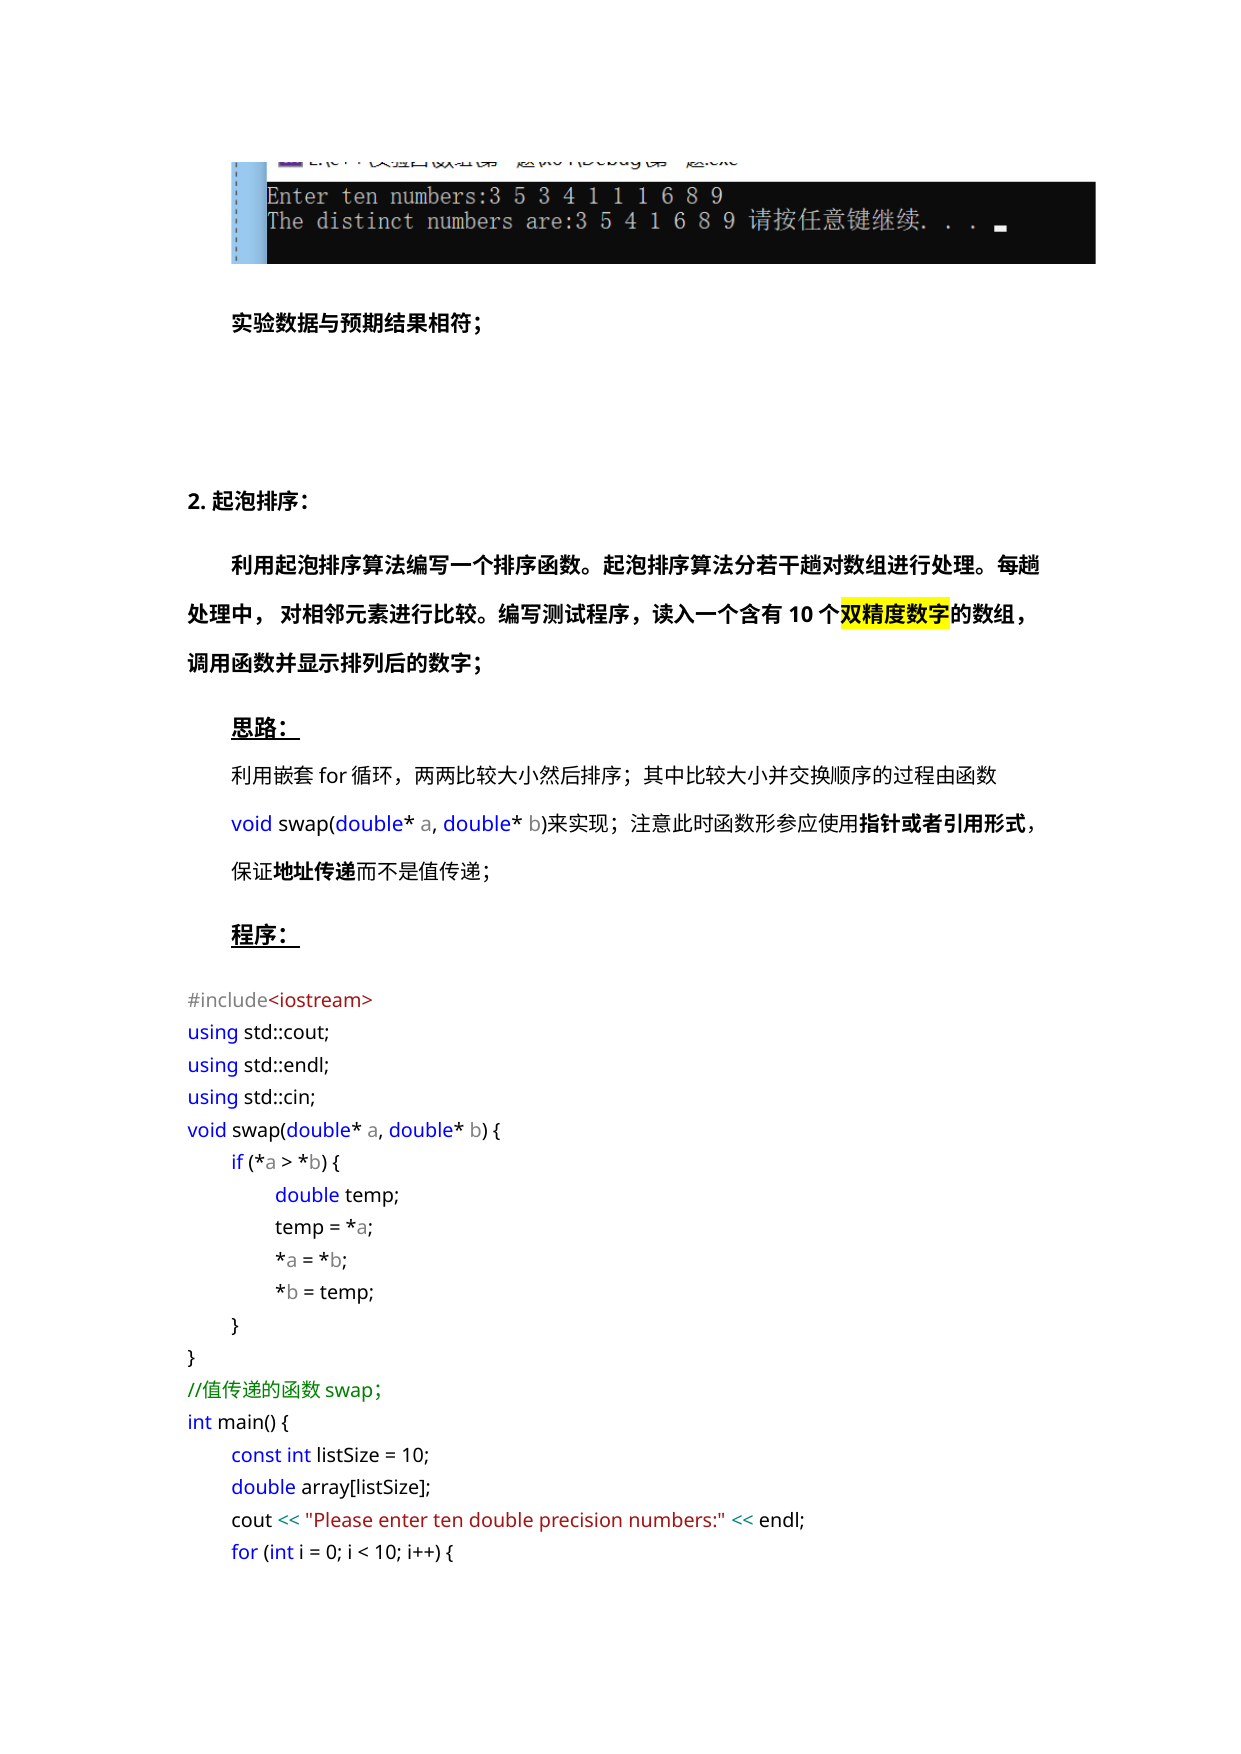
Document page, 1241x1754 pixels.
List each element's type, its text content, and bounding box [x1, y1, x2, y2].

text for (int i = 0; i < 10; i++) { [187, 1536, 1053, 1568]
text double array[listSize]; [187, 1471, 1053, 1503]
text 利用起泡排序算法编写一个排序函数。起泡排序算法分若干趟对数组进行处理。每趟处理中， 对相邻元素进行比较。编写测试程序，读入一个含有 10 个双精度数字的数组，调用函数并显示排列后的数字； [187, 548, 1053, 678]
list 实验数据与预期结果相符； [187, 305, 1053, 338]
text } [187, 1308, 1053, 1341]
text 利用嵌套for循环，两两比较大小然后排序；其中比较大小并交换顺序的过程由函数 [187, 759, 1053, 791]
text double temp; [187, 1178, 1053, 1211]
text //值传递的函数swap； [187, 1373, 1053, 1406]
text 保证地址传递而不是值传递； [187, 854, 1053, 886]
text temp = *a; [187, 1211, 1053, 1243]
text void swap(double* a, double* b) { [187, 1113, 1053, 1146]
text using std::cout; [187, 1016, 1053, 1048]
text cout << "Please enter ten double precision numbers:" << endl; [187, 1503, 1053, 1536]
text void swap(double* a, double* b)来实现；注意此时函数形参应使用指针或者引用形式， [187, 806, 1053, 839]
text if (*a > *b) { [187, 1146, 1053, 1178]
list 起泡排序： [187, 484, 1053, 516]
text *b = temp; [187, 1276, 1053, 1308]
text int main() { [187, 1406, 1053, 1438]
picture [231, 162, 1096, 264]
text 程序： [187, 902, 1053, 967]
text #include<iostream> [187, 983, 1053, 1016]
text const int listSize = 10; [187, 1438, 1053, 1471]
text using std::endl; [187, 1048, 1053, 1081]
text *a = *b; [187, 1243, 1053, 1276]
text using std::cin; [187, 1081, 1053, 1113]
text 思路： [187, 694, 1053, 759]
text } [187, 1341, 1053, 1373]
